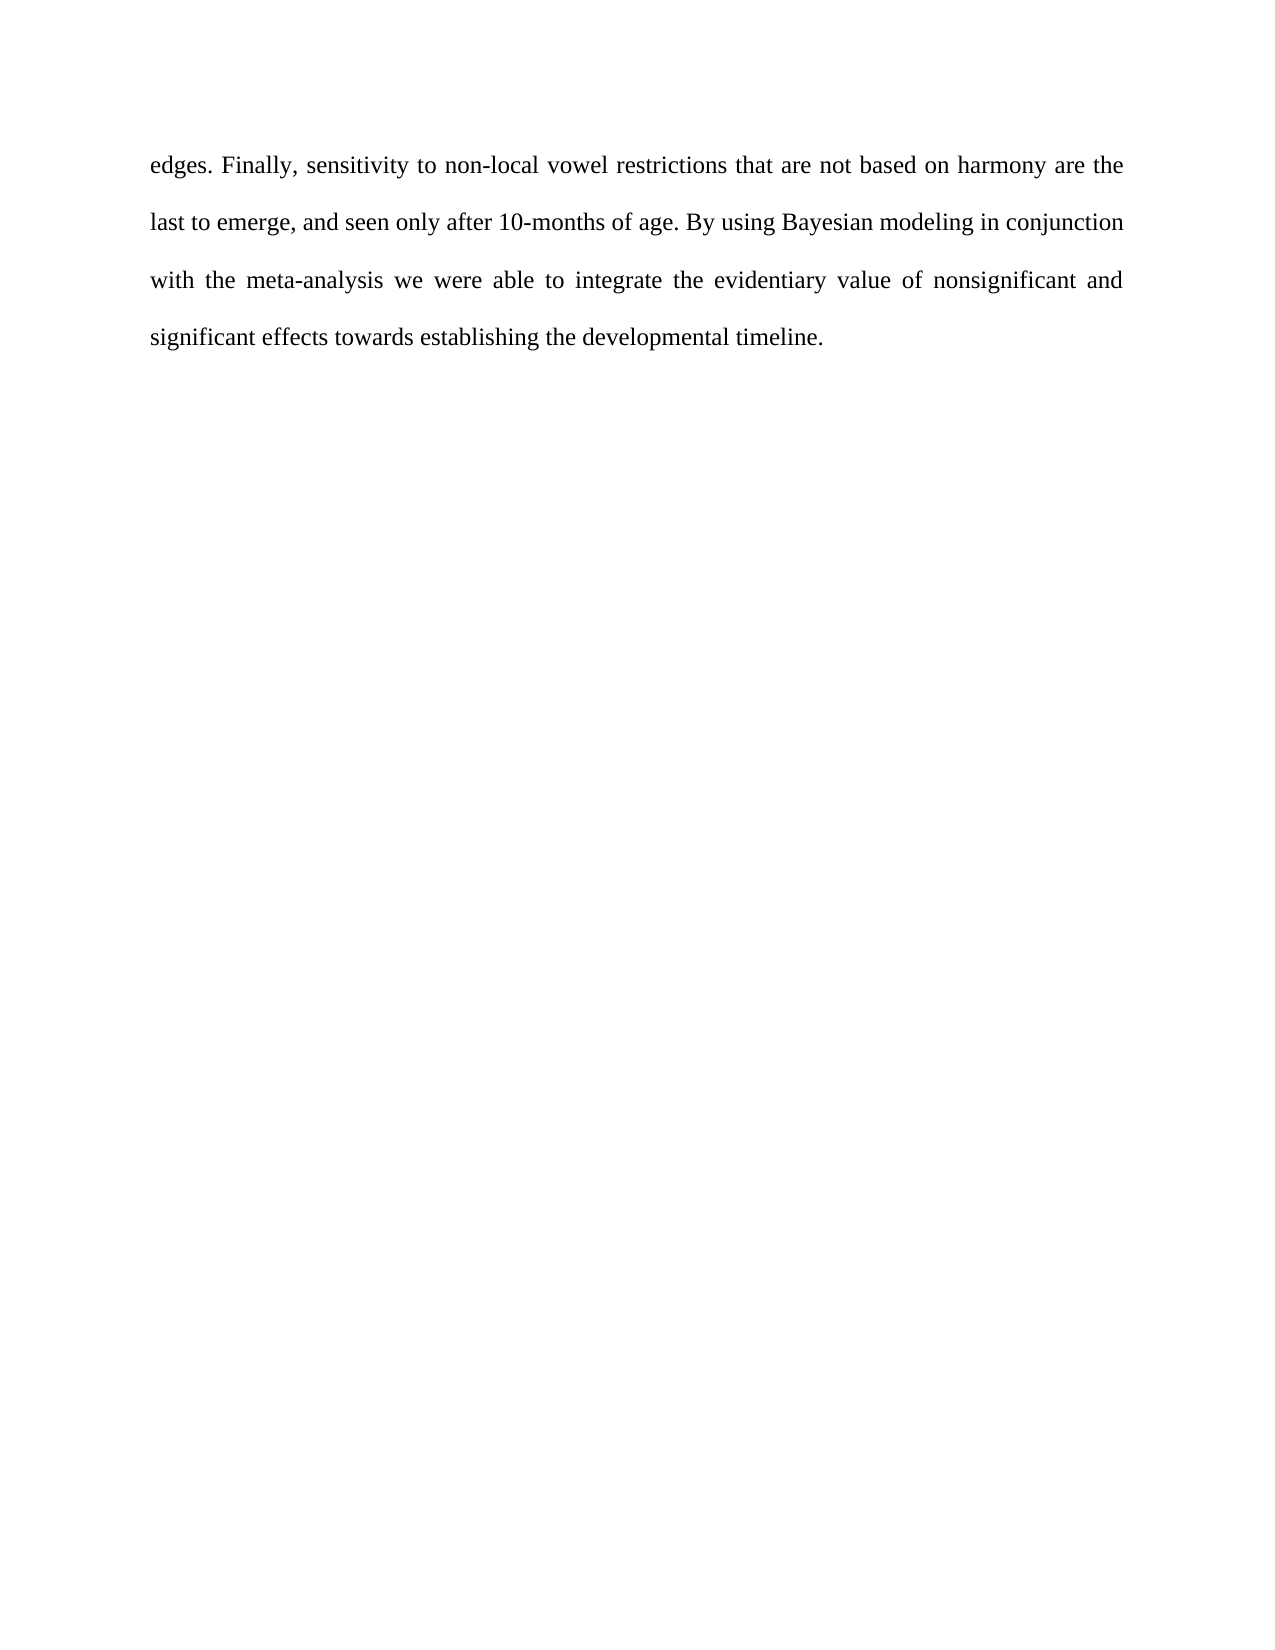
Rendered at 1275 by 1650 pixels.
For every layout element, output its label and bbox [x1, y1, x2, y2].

text [150, 150, 1125, 351]
